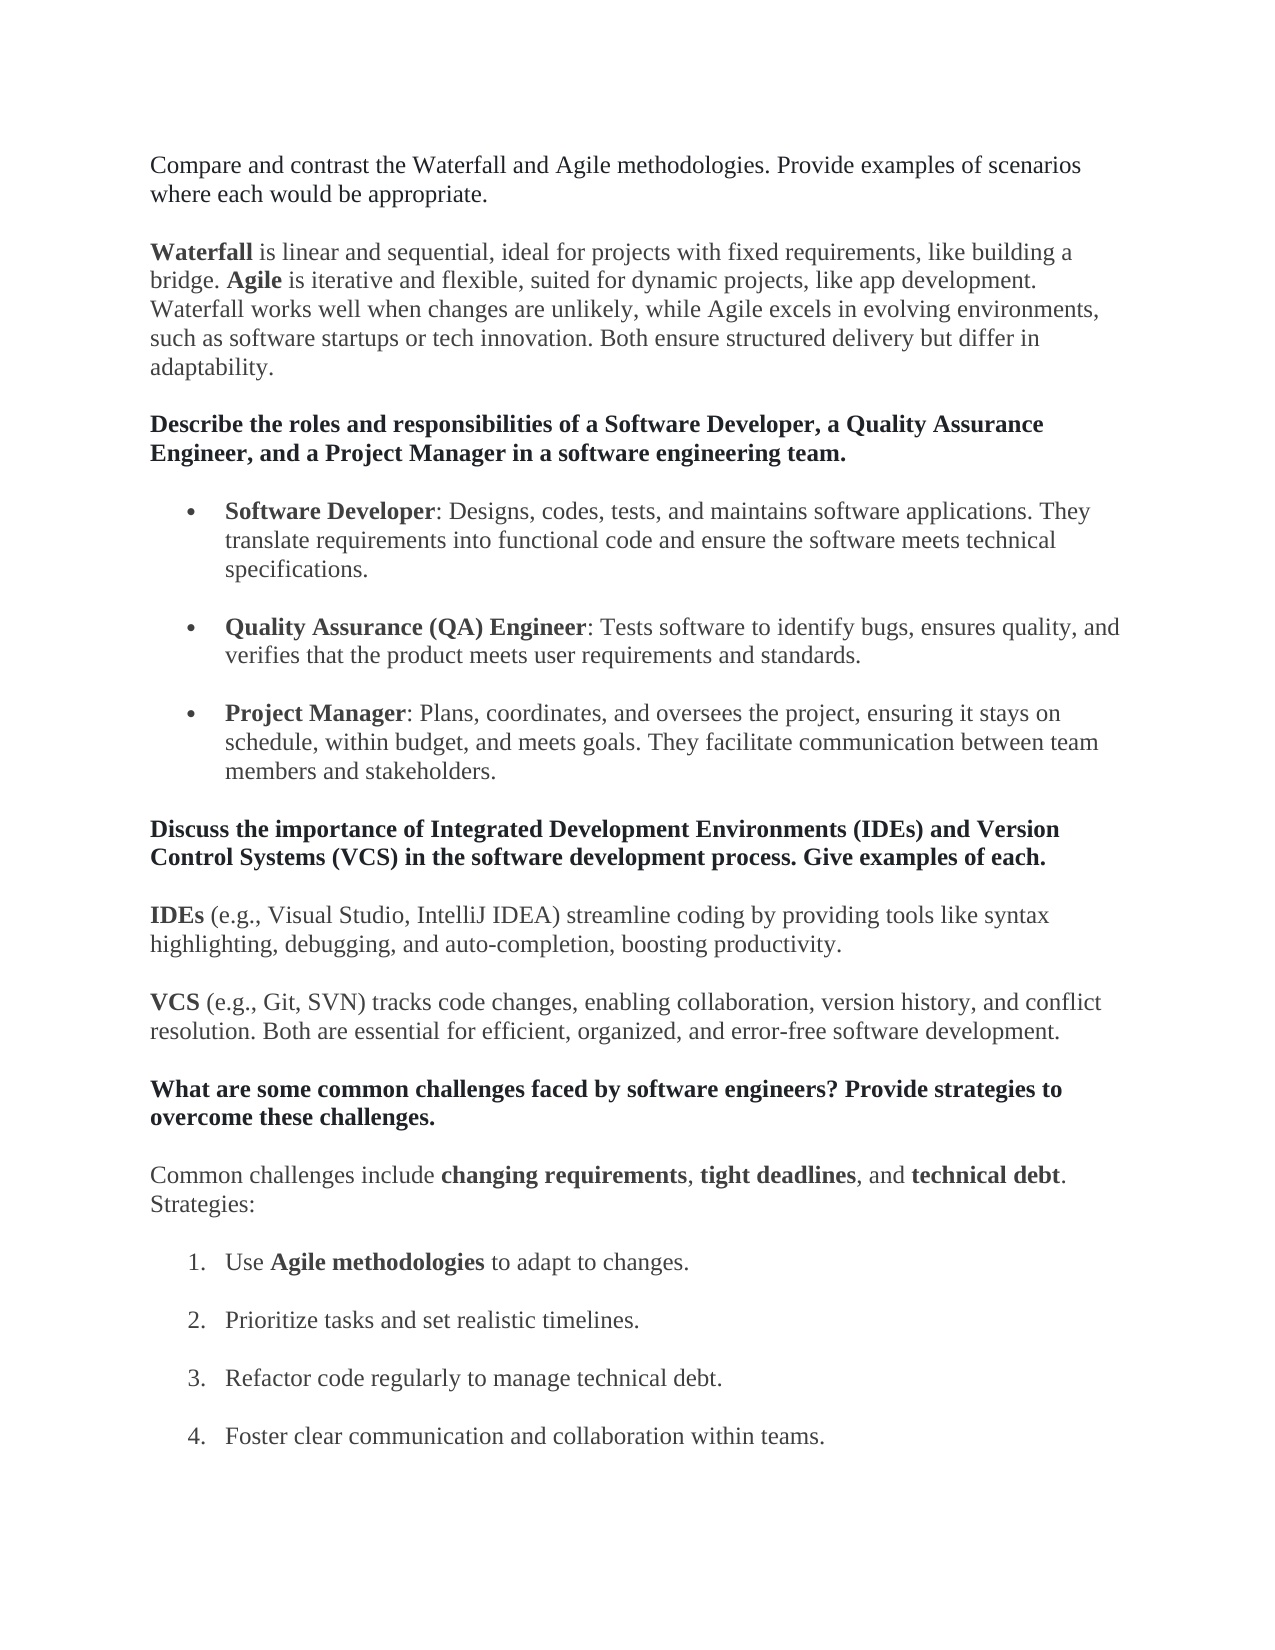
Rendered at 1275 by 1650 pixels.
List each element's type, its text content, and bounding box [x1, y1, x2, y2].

list Refactor code regularly to manage technical debt. [187, 1363, 1125, 1392]
text IDEs (e.g., Visual Studio, IntelliJ IDEA) streamline coding by providing tools like syntax highlighting, debugging, and auto-completion, boosting productivity. [150, 900, 1125, 958]
list Quality Assurance (QA) Engineer: Tests software to identify bugs, ensures quality, and verifies that the product meets user requirements and standards. [187, 612, 1125, 669]
text Describe the roles and responsibilities of a Software Developer, a Quality Assurance Engineer, and a Project Manager in a software engineering team. [150, 409, 1125, 467]
text VCS (e.g., Git, SVN) tracks code changes, enabling collaboration, version history, and conflict resolution. Both are essential for efficient, organized, and error-free software development. [150, 987, 1125, 1044]
list Project Manager: Plans, coordinates, and oversees the project, ensuring it stays on schedule, within budget, and meets goals. They facilitate communication between team members and stakeholders. [187, 698, 1125, 784]
text Common challenges include changing requirements, tight deadlines, and technical debt. Strategies: [150, 1160, 1125, 1218]
list Use Agile methodologies to adapt to changes. [187, 1247, 1125, 1276]
text Waterfall is linear and sequential, ideal for projects with fixed requirements, like building a bridge. Agile is iterative and flexible, suited for dynamic projects, like app development. Waterfall works well when changes are unlikely, while Agile excels in evolving environments, such as software startups or tech innovation. Both ensure structured delivery but differ in adaptability. [150, 237, 1125, 380]
list Software Developer: Designs, codes, tests, and maintains software applications. They translate requirements into functional code and ensure the software meets technical specifications. [187, 496, 1125, 582]
text Discuss the importance of Integrated Development Environments (IDEs) and Version Control Systems (VCS) in the software development process. Give examples of each. [150, 814, 1125, 871]
text What are some common challenges faced by software engineers? Provide strategies to overcome these challenges. [150, 1074, 1125, 1131]
text Compare and contrast the Waterfall and Agile methodologies. Provide examples of scenarios where each would be appropriate. [150, 150, 1125, 207]
list Foster clear communication and collaboration within teams. [187, 1421, 1125, 1449]
list Prioritize tasks and set realistic timelines. [187, 1305, 1125, 1334]
